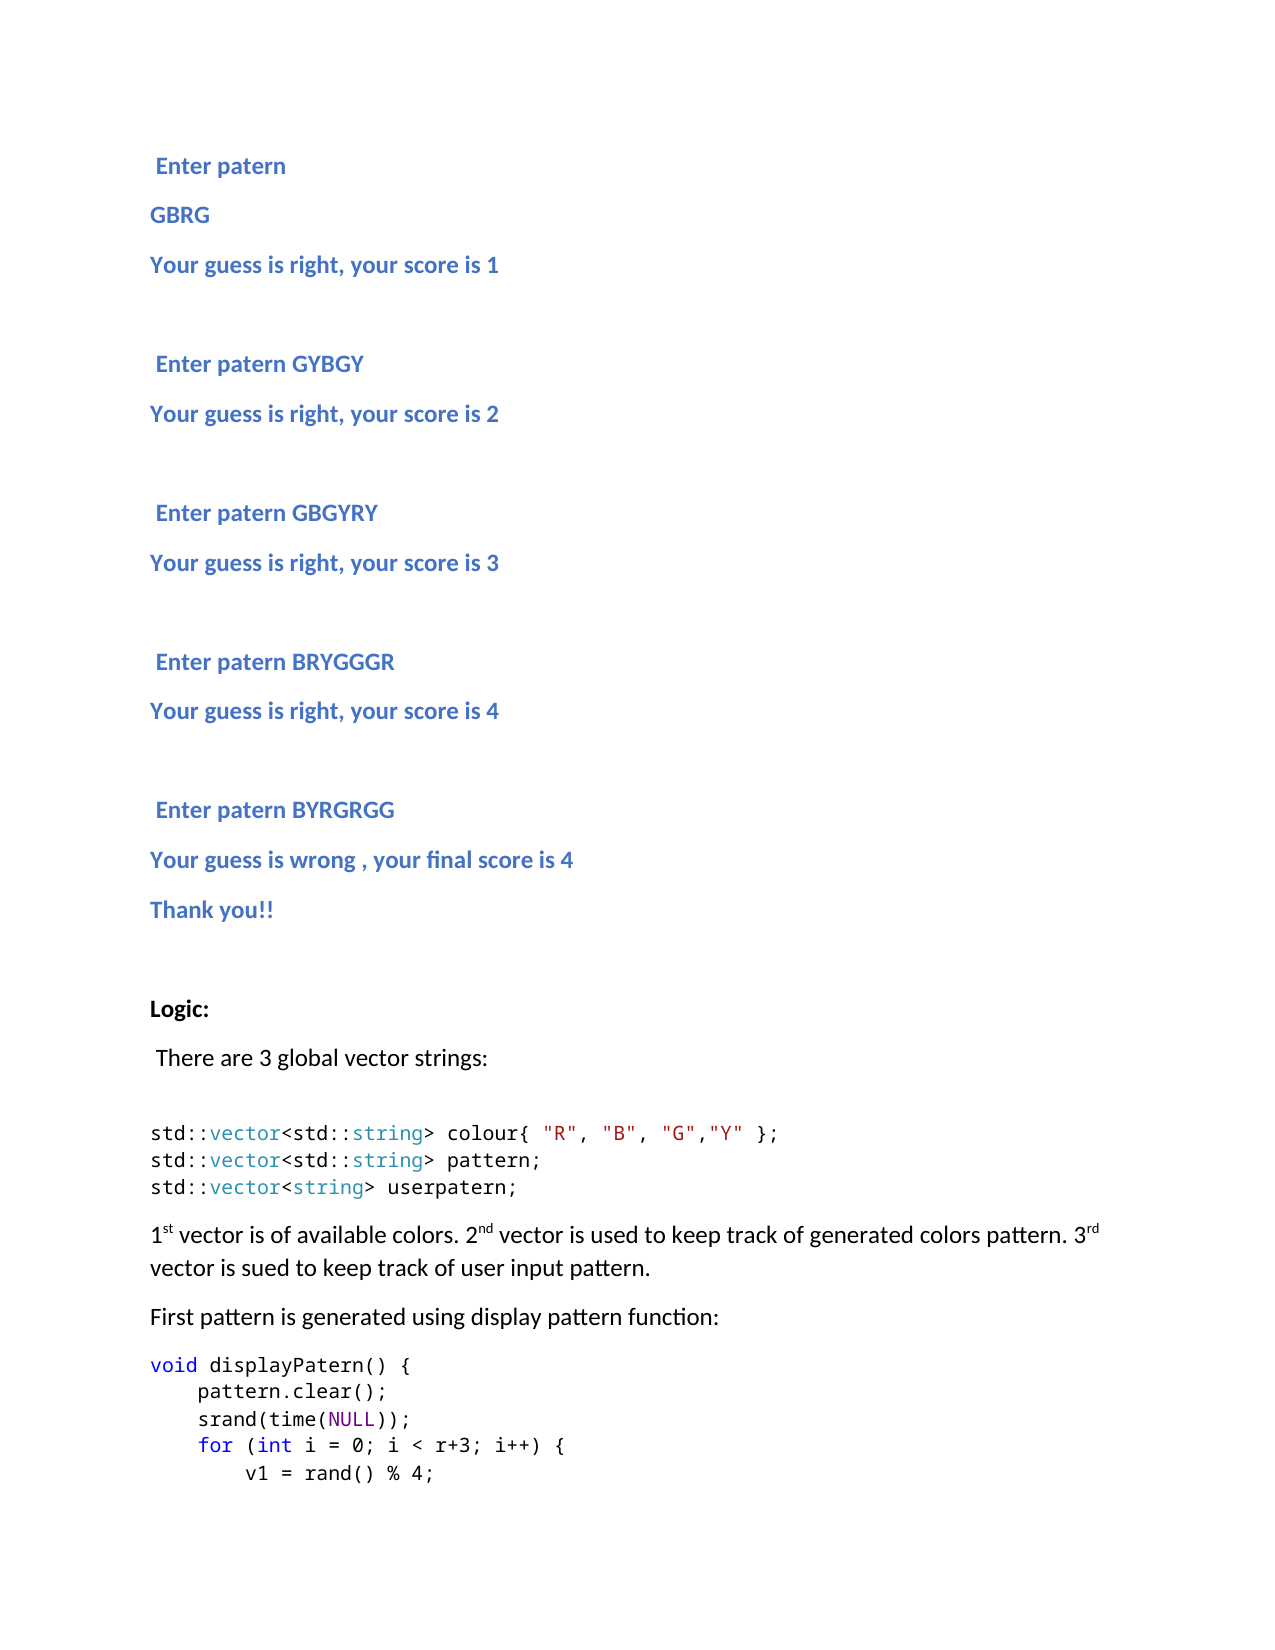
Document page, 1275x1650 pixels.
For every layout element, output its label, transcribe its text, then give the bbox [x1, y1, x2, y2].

text Your guess is right, your score is 4 [150, 695, 1125, 726]
text pattern.clear(); [150, 1378, 1125, 1405]
text void displayPatern() { [150, 1351, 1125, 1378]
text Enter patern BRYGGGR [150, 646, 1125, 676]
text std::vector<std::string> pattern; [150, 1146, 1125, 1173]
text Thank you!! [150, 894, 1125, 924]
text Your guess is right, your score is 1 [150, 249, 1125, 280]
text Your guess is right, your score is 2 [150, 398, 1125, 428]
text Enter patern GBGYRY [150, 497, 1125, 528]
text There are 3 global vector strings: [150, 1042, 1125, 1073]
text std::vector<string> userpatern; [150, 1173, 1125, 1200]
text Your guess is right, your score is 3 [150, 547, 1125, 577]
text v1 = rand() % 4; [150, 1459, 1125, 1486]
text Logic: [150, 993, 1125, 1023]
text Enter patern BYRGRGG [150, 794, 1125, 825]
text Enter patern [150, 150, 1125, 181]
text First pattern is generated using display pattern function: [150, 1301, 1125, 1332]
text GBRG [150, 199, 1125, 230]
text 1st vector is of available colors. 2nd vector is used to keep track of generated colors pattern. 3rd vector is sued to keep track of user input pattern. [150, 1219, 1125, 1282]
text for (int i = 0; i < r+3; i++) { [150, 1432, 1125, 1459]
text Enter patern GYBGY [150, 348, 1125, 379]
text srand(time(NULL)); [150, 1405, 1125, 1432]
text Your guess is wrong , your final score is 4 [150, 844, 1125, 875]
text std::vector<std::string> colour{ "R", "B", "G","Y" }; [150, 1119, 1125, 1146]
